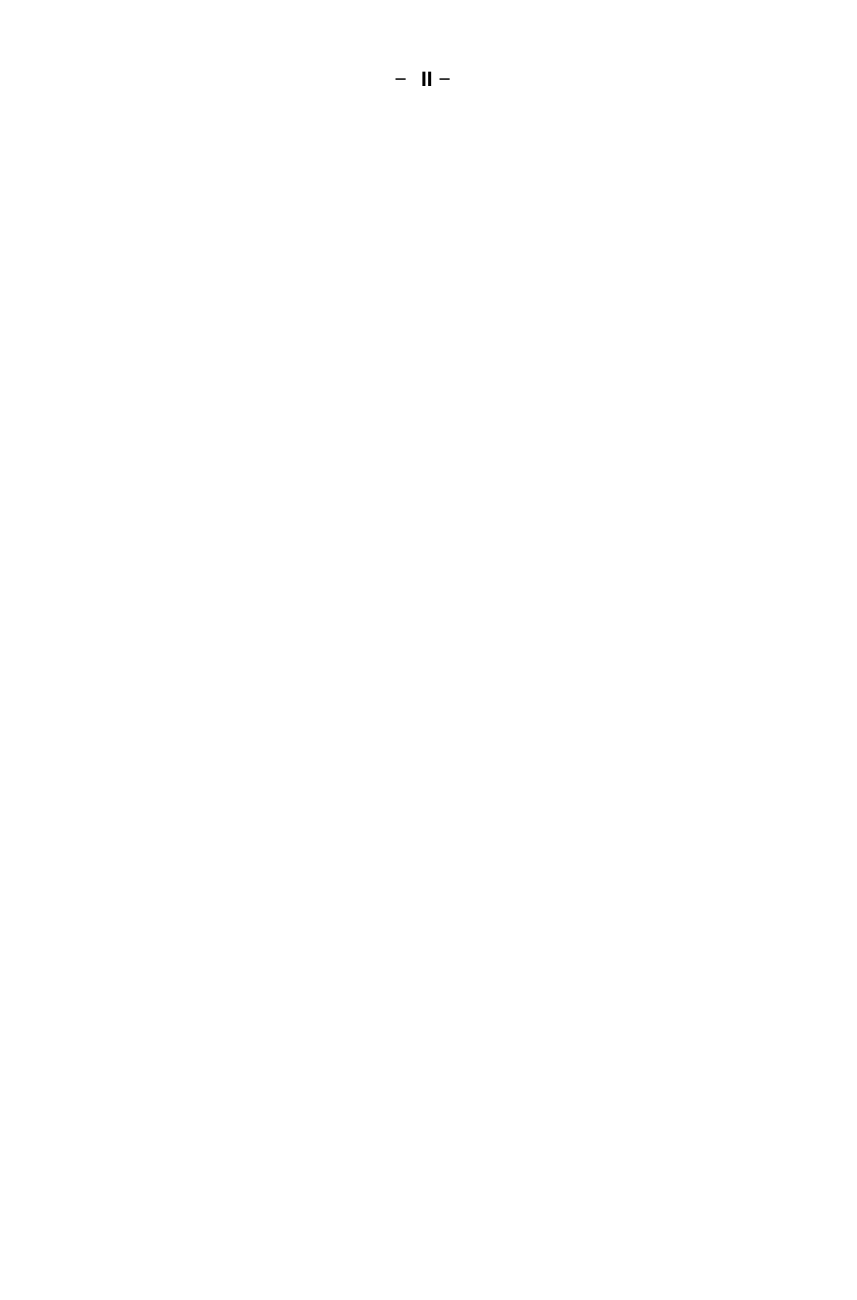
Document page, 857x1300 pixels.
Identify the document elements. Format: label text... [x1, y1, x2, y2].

list II − [394, 67, 781, 91]
